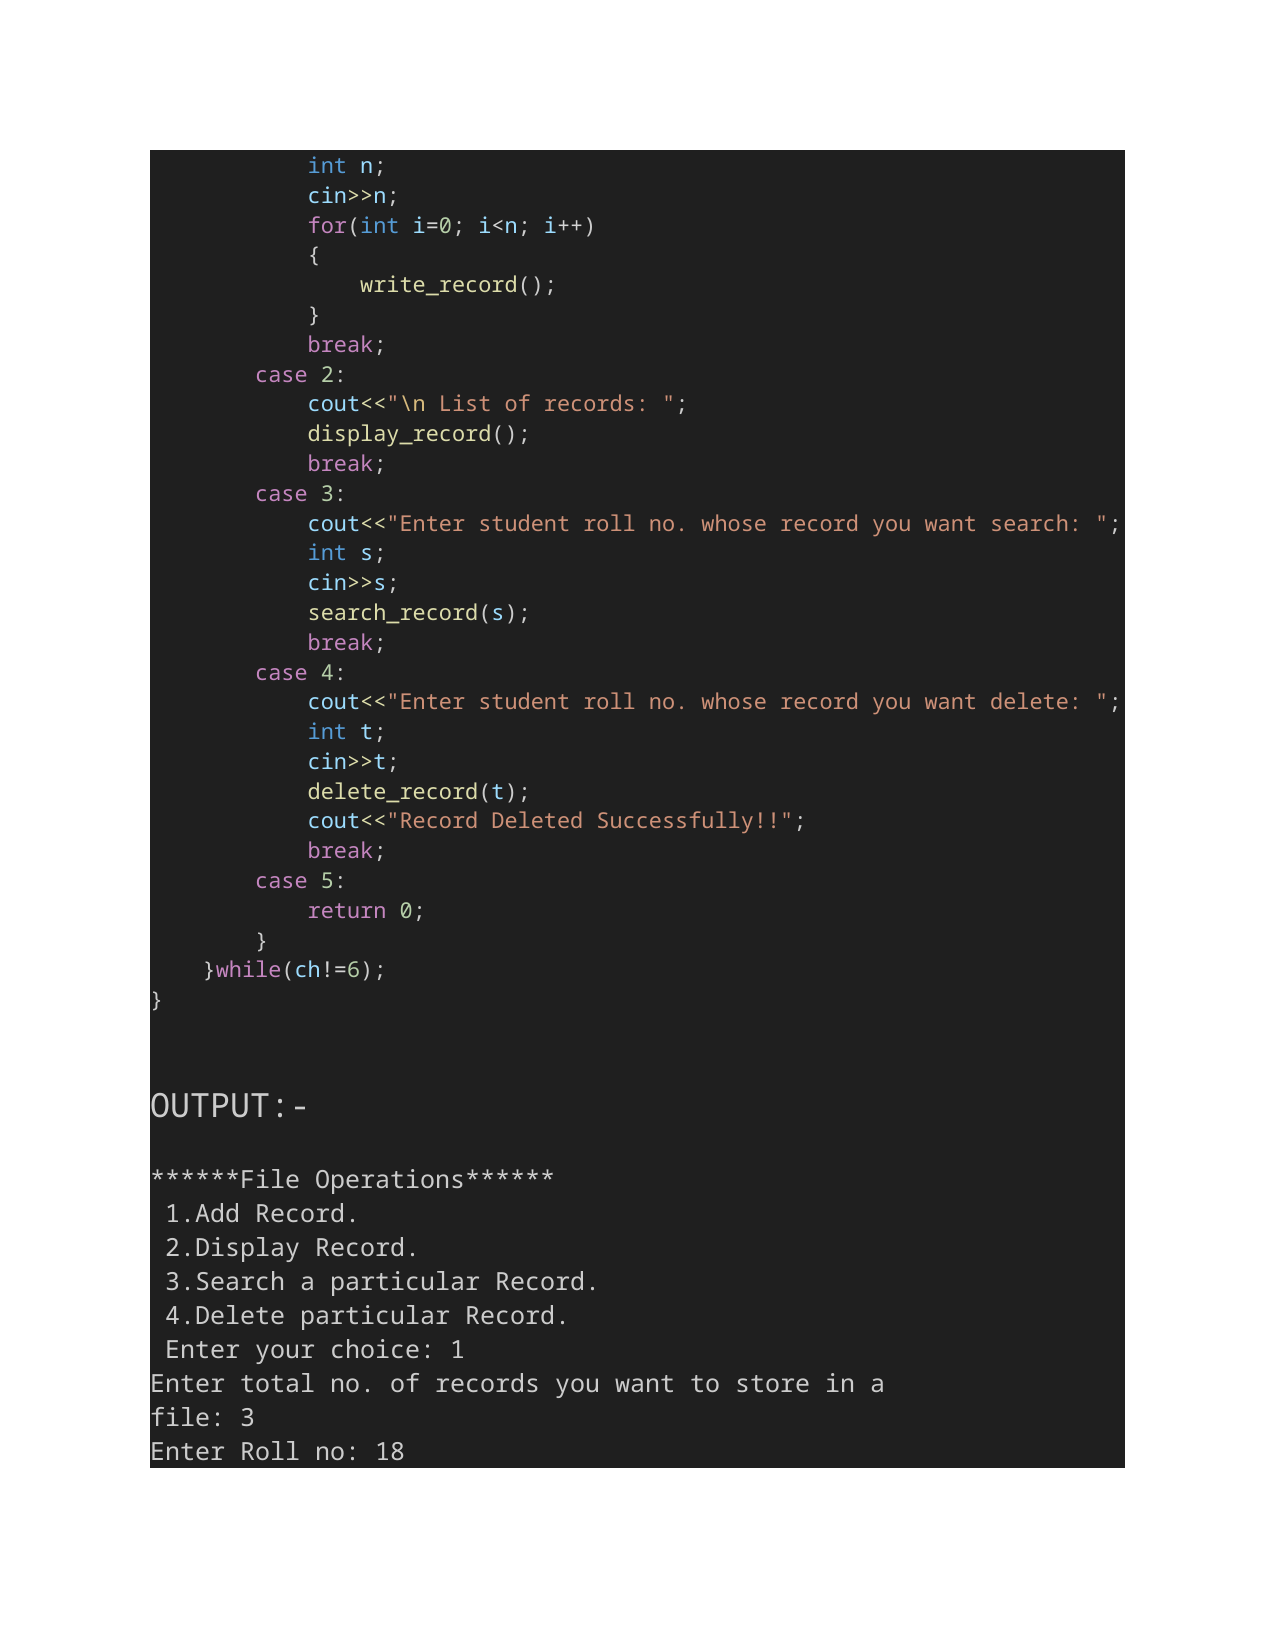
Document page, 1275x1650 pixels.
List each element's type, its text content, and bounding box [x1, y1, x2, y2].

text case 4: [150, 656, 1125, 686]
text } [150, 984, 1125, 1014]
text break; [150, 627, 1125, 656]
text cout<<"Enter student roll no. whose record you want search: "; [150, 507, 1125, 537]
text 1.Add Record. [150, 1196, 1125, 1230]
text return 0; [150, 895, 1125, 924]
text int t; [150, 716, 1125, 746]
text OUTPUT:- [150, 1082, 1125, 1127]
text case 3: [150, 478, 1125, 507]
text search_record(s); [150, 597, 1125, 627]
text Enter Roll no: 18 [150, 1434, 1125, 1468]
text delete_record(t); [150, 776, 1125, 805]
text break; [150, 448, 1125, 478]
text cout<<"Record Deleted Successfully!!"; [150, 805, 1125, 835]
text int n; [150, 150, 1125, 180]
text } [150, 924, 1125, 954]
text cin>>t; [150, 746, 1125, 776]
text cout<<"Enter student roll no. whose record you want delete: "; [150, 686, 1125, 716]
text 3.Search a particular Record. [150, 1264, 1125, 1298]
text for(int i=0; i<n; i++) [150, 209, 1125, 239]
text cin>>n; [150, 180, 1125, 209]
text Enter total no. of records you want to store in a [150, 1366, 1125, 1400]
text { [150, 239, 1125, 269]
text } [150, 299, 1125, 329]
text case 2: [150, 358, 1125, 388]
text ******File Operations****** [150, 1162, 1125, 1196]
text cin>>s; [150, 567, 1125, 597]
text 2.Display Record. [150, 1230, 1125, 1264]
text Enter your choice: 1 [150, 1332, 1125, 1366]
text case 5: [150, 865, 1125, 895]
text cout<<"\n List of records: "; [150, 388, 1125, 418]
text file: 3 [150, 1400, 1125, 1434]
text write_record(); [150, 269, 1125, 299]
text int s; [150, 537, 1125, 567]
text 4.Delete particular Record. [150, 1298, 1125, 1332]
text break; [150, 835, 1125, 865]
text }while(ch!=6); [150, 954, 1125, 984]
text display_record(); [150, 418, 1125, 448]
text break; [150, 329, 1125, 358]
